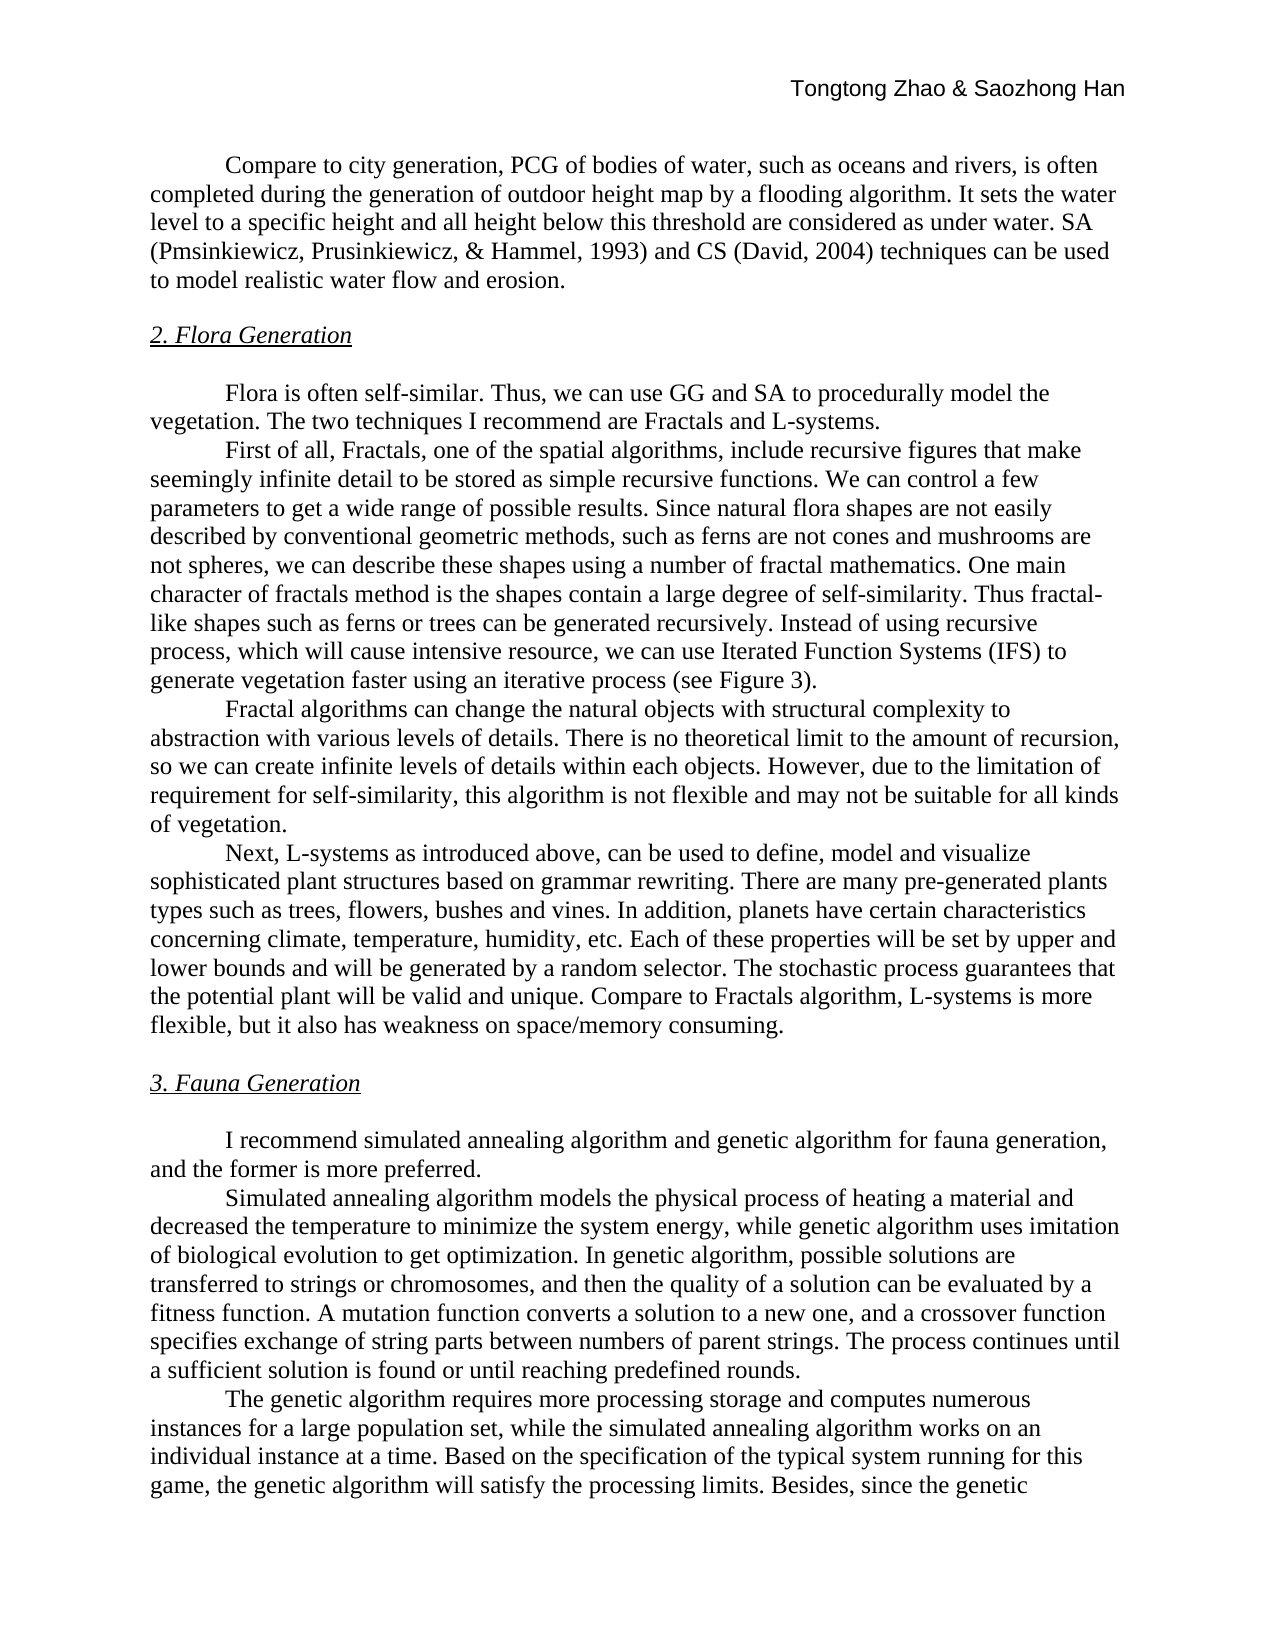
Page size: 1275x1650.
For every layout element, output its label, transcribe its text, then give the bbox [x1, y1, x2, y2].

text 3. Fauna Generation [150, 1068, 1125, 1096]
text Next, L-systems as introduced above, can be used to define, model and visualize sophisticated plant structures based on grammar rewriting. There are many pre-generated plants types such as trees, flowers, bushes and vines. In addition, planets have certain characteristics concerning climate, temperature, humidity, etc. Each of these properties will be set by upper and lower bounds and will be generated by a random selector. The stochastic process guarantees that the potential plant will be valid and unique. Compare to Fractals algorithm, L-systems is more flexible, but it also has weakness on space/memory consuming. [150, 838, 1125, 1039]
text Simulated annealing algorithm models the physical process of heating a material and decreased the temperature to minimize the system energy, while genetic algorithm uses imitation of biological evolution to get optimization. In genetic algorithm, possible solutions are transferred to strings or chromosomes, and then the quality of a solution can be evaluated by a fitness function. A mutation function converts a solution to a new one, and a crossover function specifies exchange of string parts between numbers of parent strings. The process continues until a sufficient solution is found or until reaching predefined rounds. [150, 1183, 1125, 1384]
text I recommend simulated annealing algorithm and genetic algorithm for fauna generation, and the former is more preferred. [150, 1125, 1125, 1183]
text 2. Flora Generation [150, 320, 1125, 349]
text First of all, Fractals, one of the spatial algorithms, include recursive figures that make seemingly infinite detail to be stored as simple recursive functions. We can control a few parameters to get a wide range of possible results. Since natural flora shapes are not easily described by conventional geometric methods, such as ferns are not cones and mushrooms are not spheres, we can describe these shapes using a number of fractal mathematics. One main character of fractals method is the shapes contain a large degree of self-similarity. Thus fractal-like shapes such as ferns or trees can be generated recursively. Instead of using recursive process, which will cause intensive resource, we can use Iterated Function Systems (IFS) to generate vegetation faster using an iterative process (see Figure 3). [150, 435, 1125, 694]
text Flora is often self-similar. Thus, we can use GG and SA to procedurally model the vegetation. The two techniques I recommend are Fractals and L-systems. [150, 378, 1125, 435]
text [150, 1384, 1125, 1499]
text Fractal algorithms can change the natural objects with structural complexity to abstraction with various levels of details. There is no theoretical limit to the amount of recursion, so we can create infinite levels of details within each objects. However, due to the limitation of requirement for self-similarity, this algorithm is not flexible and may not be suitable for all kinds of vegetation. [150, 694, 1125, 838]
text Compare to city generation, PCG of bodies of water, such as oceans and rivers, is often completed during the generation of outdoor height map by a flooding algorithm. It sets the water level to a specific height and all height below this threshold are considered as under water. SA (Pmsinkiewicz, Prusinkiewicz, & Hammel, 1993) and CS (David, 2004) techniques can be used to model realistic water flow and erosion. [150, 150, 1125, 294]
